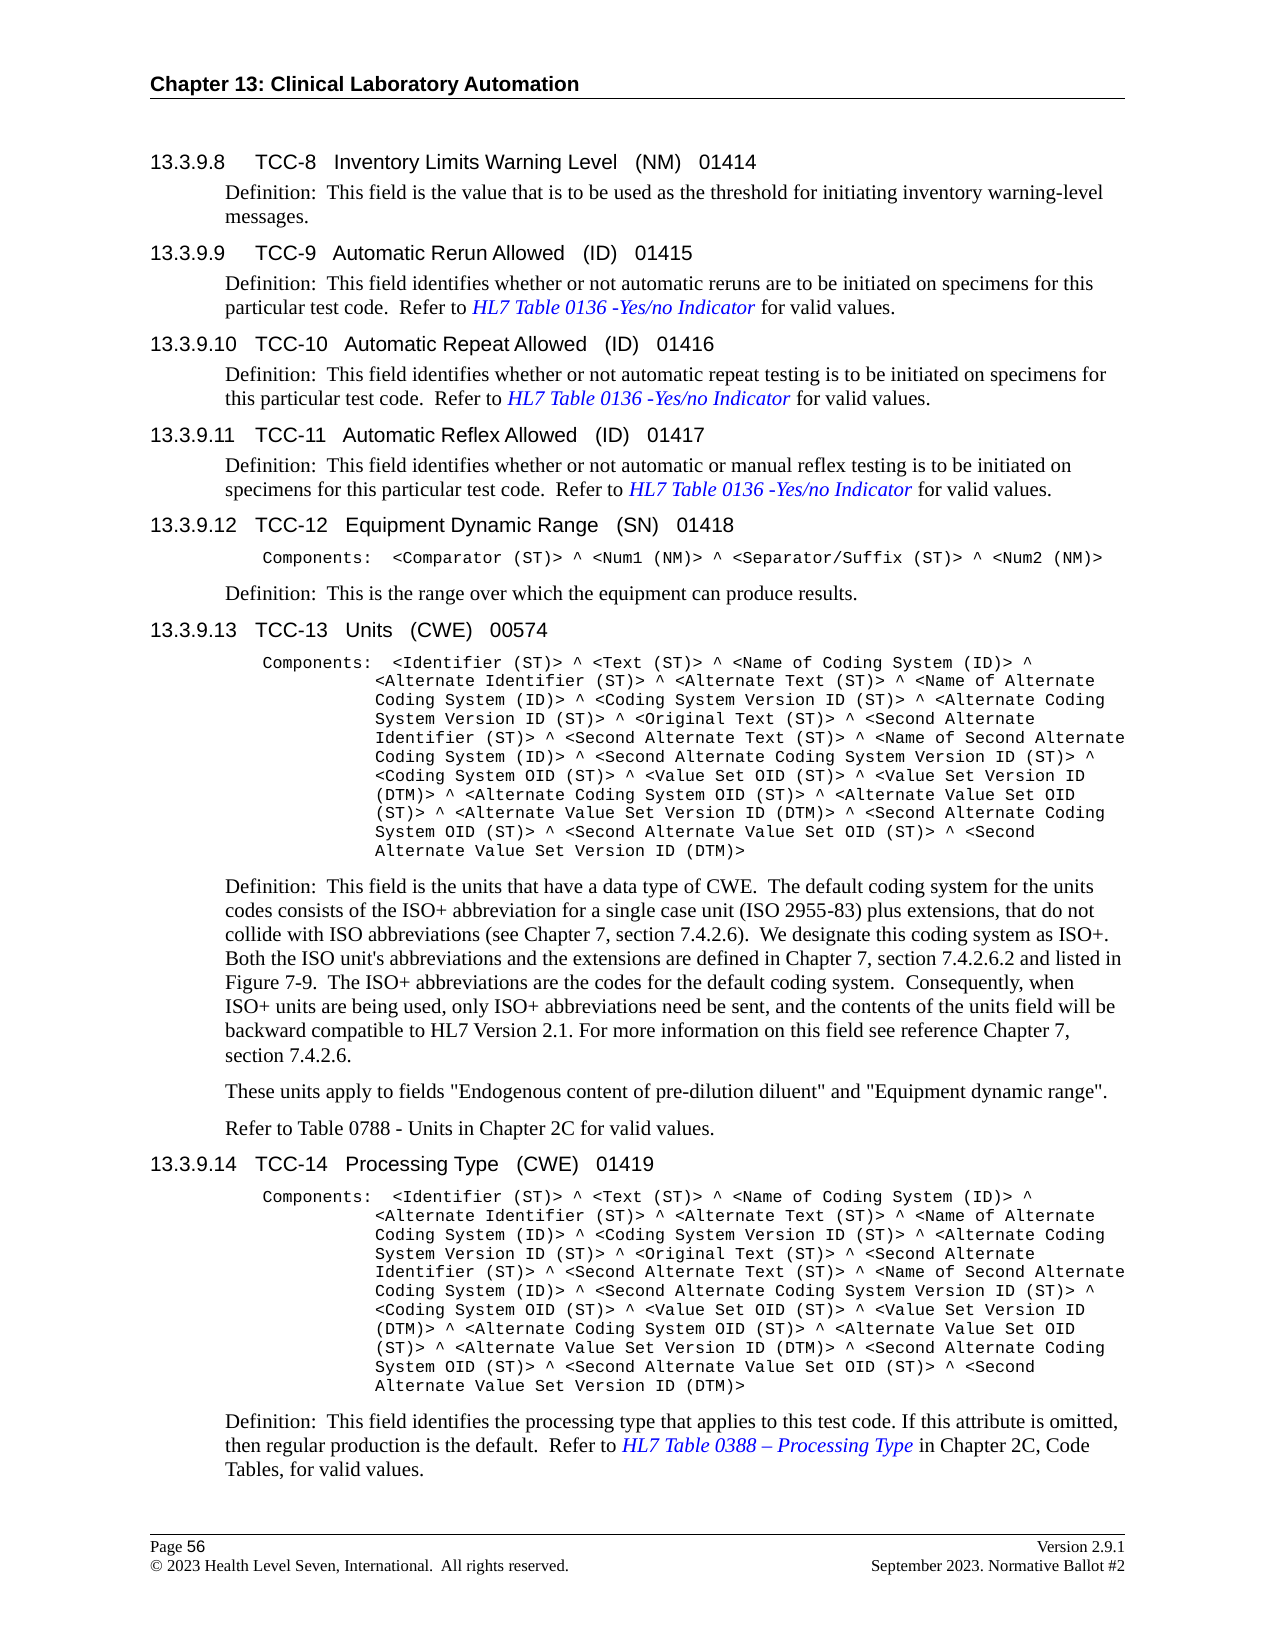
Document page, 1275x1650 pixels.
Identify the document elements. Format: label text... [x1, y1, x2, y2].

subtitle TCC-8 Inventory Limits Warning Level (NM) 01414 [150, 150, 1125, 174]
text Definition: This is the range over which the equipment can produce results. [225, 581, 1125, 605]
subtitle TCC-9 Automatic Rerun Allowed (ID) 01415 [150, 241, 1125, 265]
subtitle TCC-12 Equipment Dynamic Range (SN) 01418 [150, 513, 1125, 537]
text Definition: This field identifies the processing type that applies to this test code. If this attribute is omitted, then regular production is the default. Refer to HL7 Table 0388 – Processing Type in Chapter 2C, Code Tables, for valid values. [225, 1408, 1125, 1481]
text Definition: This field identifies whether or not automatic repeat testing is to be initiated on specimens for this particular test code. Refer to HL7 Table 0136 -Yes/no Indicator for valid values. [225, 362, 1125, 410]
subtitle TCC-11 Automatic Reflex Allowed (ID) 01417 [150, 422, 1125, 446]
text Definition: This field is the value that is to be used as the threshold for initiating inventory warning-level messages. [225, 180, 1125, 228]
text Definition: This field identifies whether or not automatic reruns are to be initiated on specimens for this particular test code. Refer to HL7 Table 0136 -Yes/no Indicator for valid values. [225, 271, 1125, 319]
subtitle TCC-10 Automatic Repeat Allowed (ID) 01416 [150, 332, 1125, 356]
text Definition: This field is the units that have a data type of CWE. The default coding system for the units codes consists of the ISO+ abbreviation for a single case unit (ISO 2955-83) plus extensions, that do not collide with ISO abbreviations (see Chapter 7, section 7.4.2.6). We designate this coding system as ISO+. Both the ISO unit's abbreviations and the extensions are defined in Chapter 7, section 7.4.2.6.2 and listed in Figure 7-9. The ISO+ abbreviations are the codes for the default coding system. Consequently, when ISO+ units are being used, only ISO+ abbreviations need be sent, and the contents of the units field will be backward compatible to HL7 Version 2.1. For more information on this field see reference Chapter 7, section 7.4.2.6. [225, 874, 1125, 1067]
text These units apply to fields "Endogenous content of pre-dilution diluent" and "Equipment dynamic range". [225, 1079, 1125, 1103]
text Definition: This field identifies whether or not automatic or manual reflex testing is to be initiated on specimens for this particular test code. Refer to HL7 Table 0136 -Yes/no Indicator for valid values. [225, 453, 1125, 501]
subtitle TCC-13 Units (CWE) 00574 [150, 618, 1125, 642]
text Components: <Comparator (ST)> ^ <Num1 (NM)> ^ <Separator/Suffix (ST)> ^ <Num2 (NM)> [262, 550, 1125, 569]
text Refer to Table 0788 - Units in Chapter 2C for valid values. [225, 1116, 1125, 1140]
subtitle TCC-14 Processing Type (CWE) 01419 [150, 1152, 1125, 1176]
